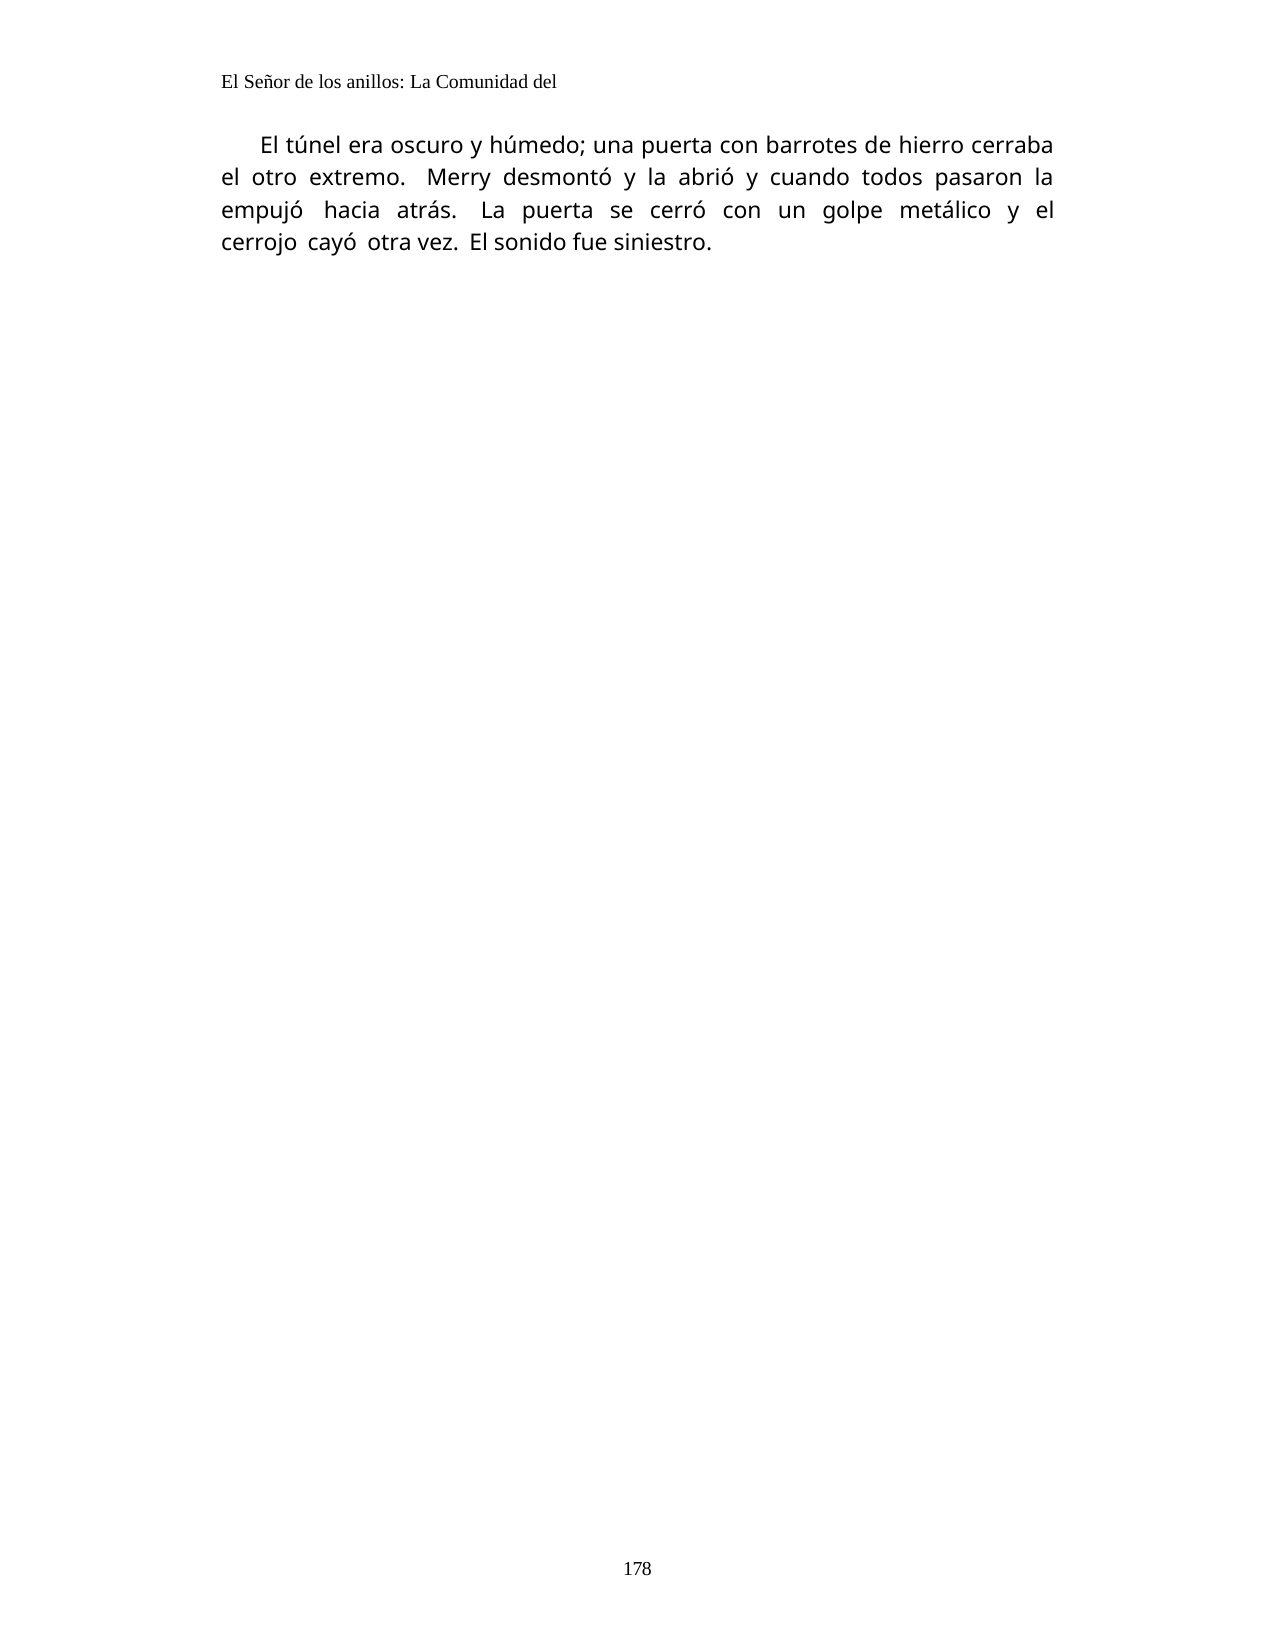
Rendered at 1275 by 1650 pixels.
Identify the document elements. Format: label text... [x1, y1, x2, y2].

text El túnel era oscuro y húmedo; una puerta con barrotes de hierro cerraba el otro extremo. Merry desmontó y la abrió y cuando todos pasaron la empujó hacia atrás. La puerta se cerró con un golpe metálico y el cerrojo cayó otra vez. El sonido fue siniestro. [221, 129, 1054, 257]
